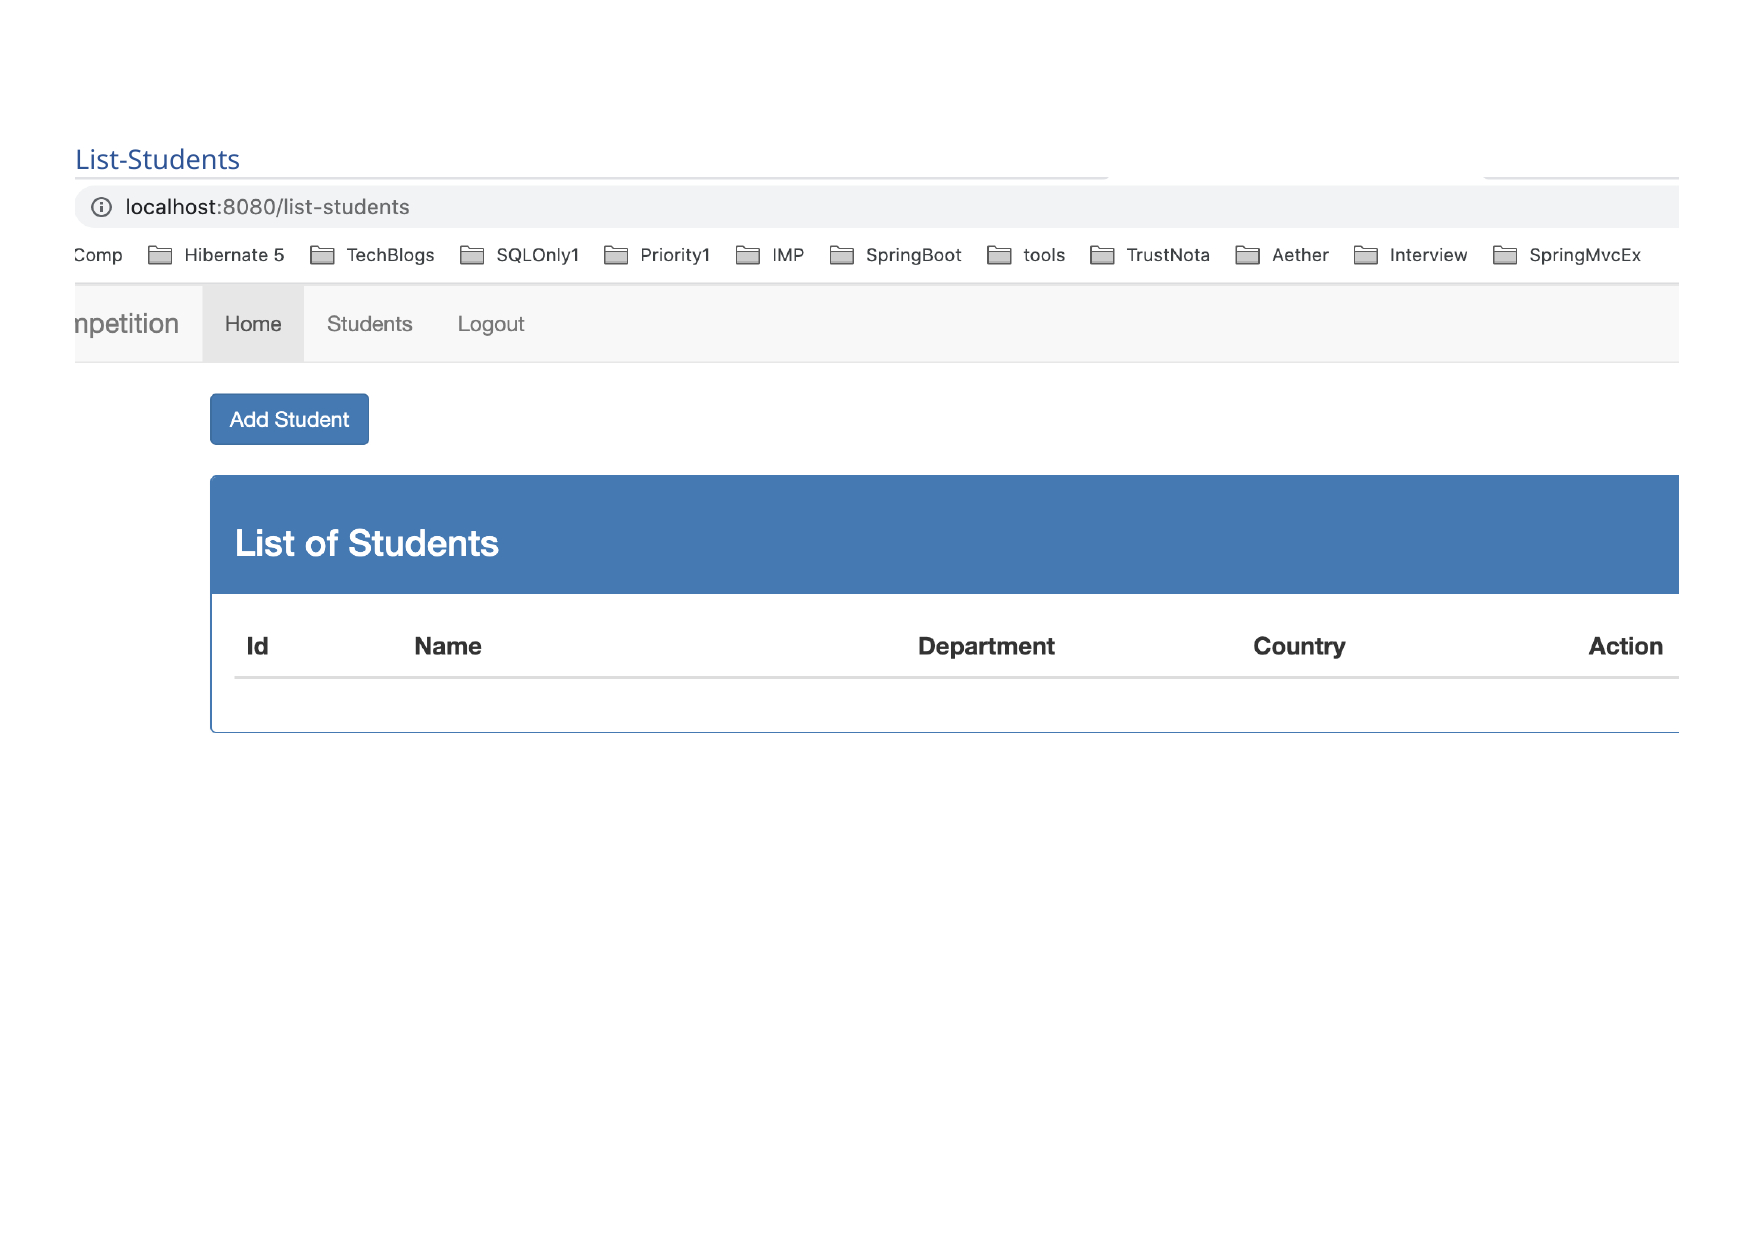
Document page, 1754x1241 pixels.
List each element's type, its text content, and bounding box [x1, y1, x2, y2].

subtitle List-Students [75, 140, 1679, 177]
picture [75, 177, 1679, 733]
